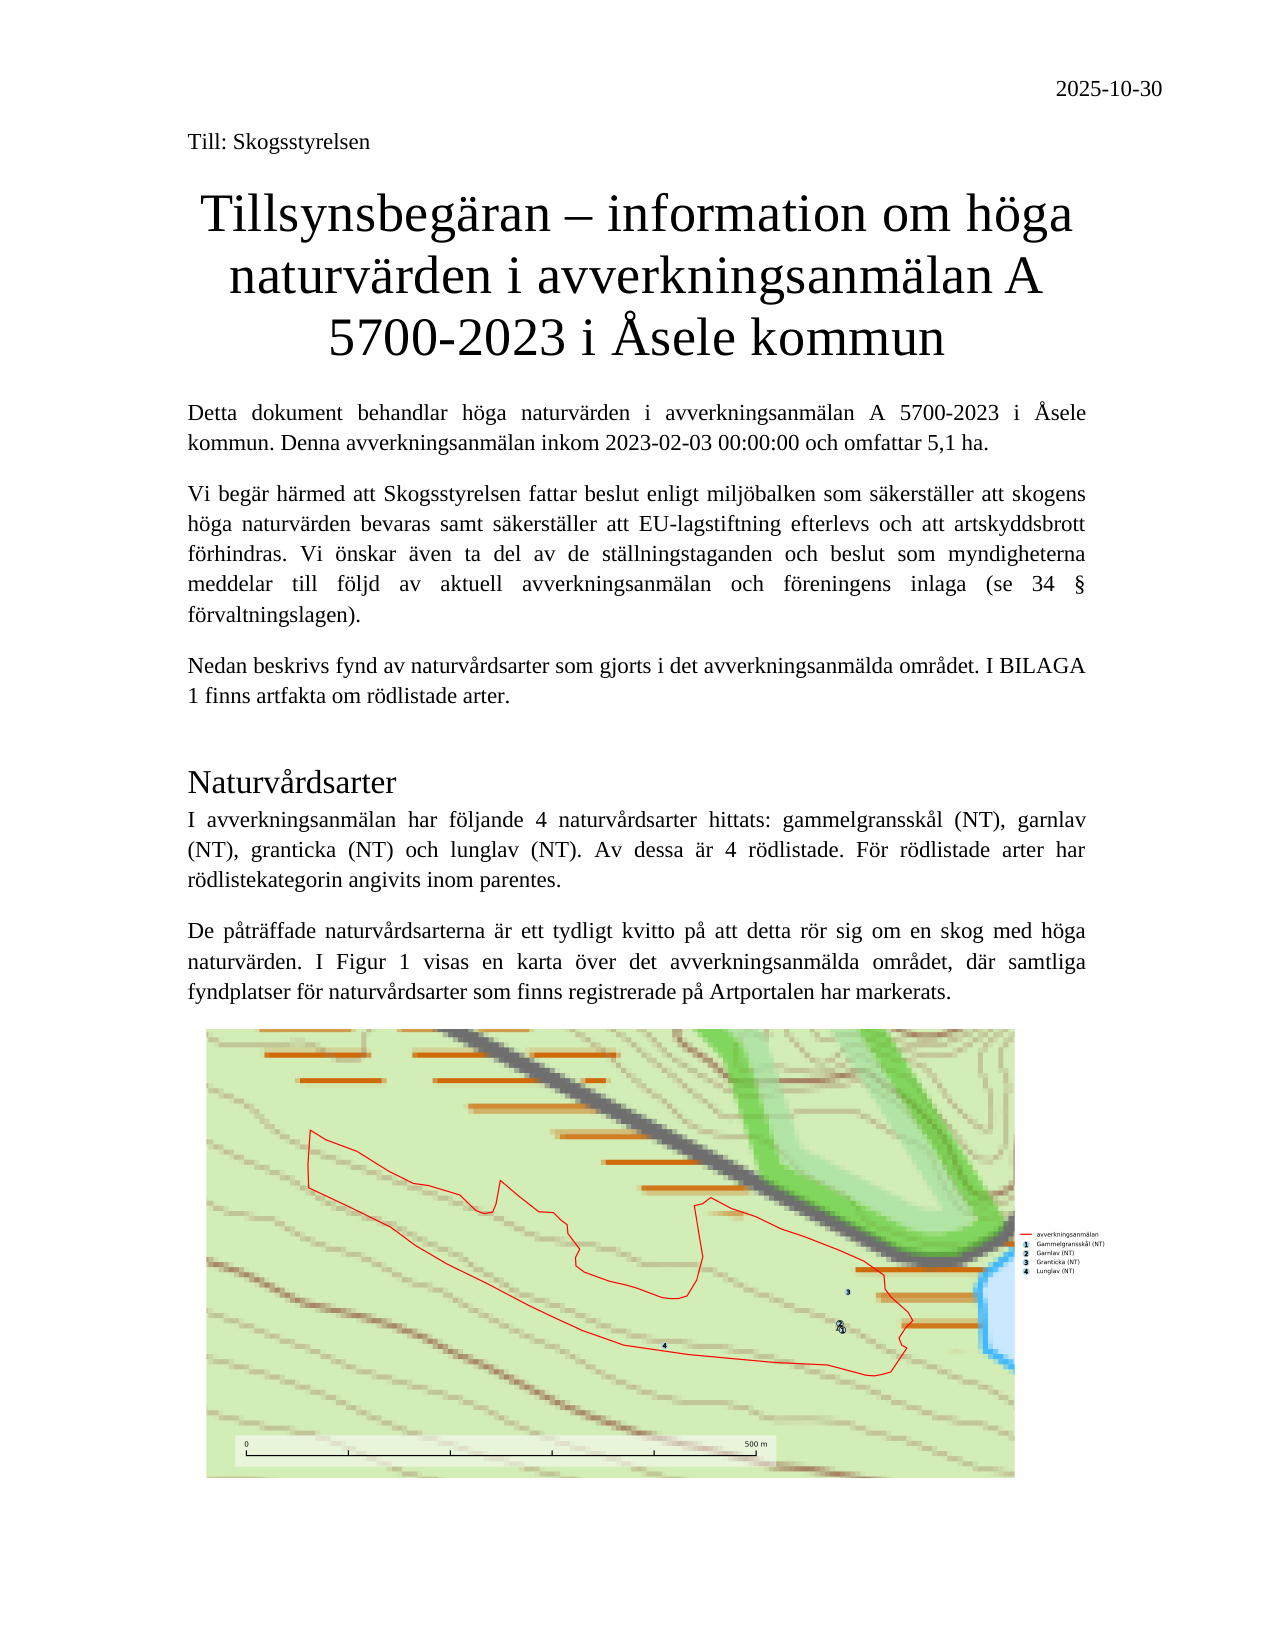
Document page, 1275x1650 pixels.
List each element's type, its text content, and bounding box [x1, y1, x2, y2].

text Detta dokument behandlar höga naturvärden i avverkningsanmälan A 5700-2023 i Åsele kommun. Denna avverkningsanmälan inkom 2023-02-03 00:00:00 och omfattar 5,1 ha. [187, 398, 1087, 455]
title Tillsynsbegäran – information om höga naturvärden i avverkningsanmälan A 5700-2023 i Åsele kommun [187, 180, 1087, 367]
subtitle Naturvårdsarter [187, 762, 1087, 800]
picture [206, 1029, 1107, 1478]
text De påträffade naturvårdsarterna är ett tydligt kvitto på att detta rör sig om en skog med höga naturvärden. I Figur 1 visas en karta över det avverkningsanmälda området, där samtliga fyndplatser för naturvårdsarter som finns registrerade på Artportalen har markerats. [187, 918, 1087, 1004]
text Vi begär härmed att Skogsstyrelsen fattar beslut enligt miljöbalken som säkerställer att skogens höga naturvärden bevaras samt säkerställer att EU-lagstiftning efterlevs och att artskyddsbrott förhindras. Vi önskar även ta del av de ställningstaganden och beslut som myndigheterna meddelar till följd av aktuell avverkningsanmälan och föreningens inlaga (se 34 § förvaltningslagen). [187, 480, 1087, 627]
text I avverkningsanmälan har följande 4 naturvårdsarter hittats: gammelgransskål (NT), garnlav (NT), granticka (NT) och lunglav (NT). Av dessa är 4 rödlistade. För rödlistade arter har rödlistekategorin angivits inom parentes. [187, 806, 1087, 893]
text Nedan beskrivs fynd av naturvårdsarter som gjorts i det avverkningsanmälda området. I BILAGA 1 finns artfakta om rödlistade arter. [187, 652, 1087, 708]
